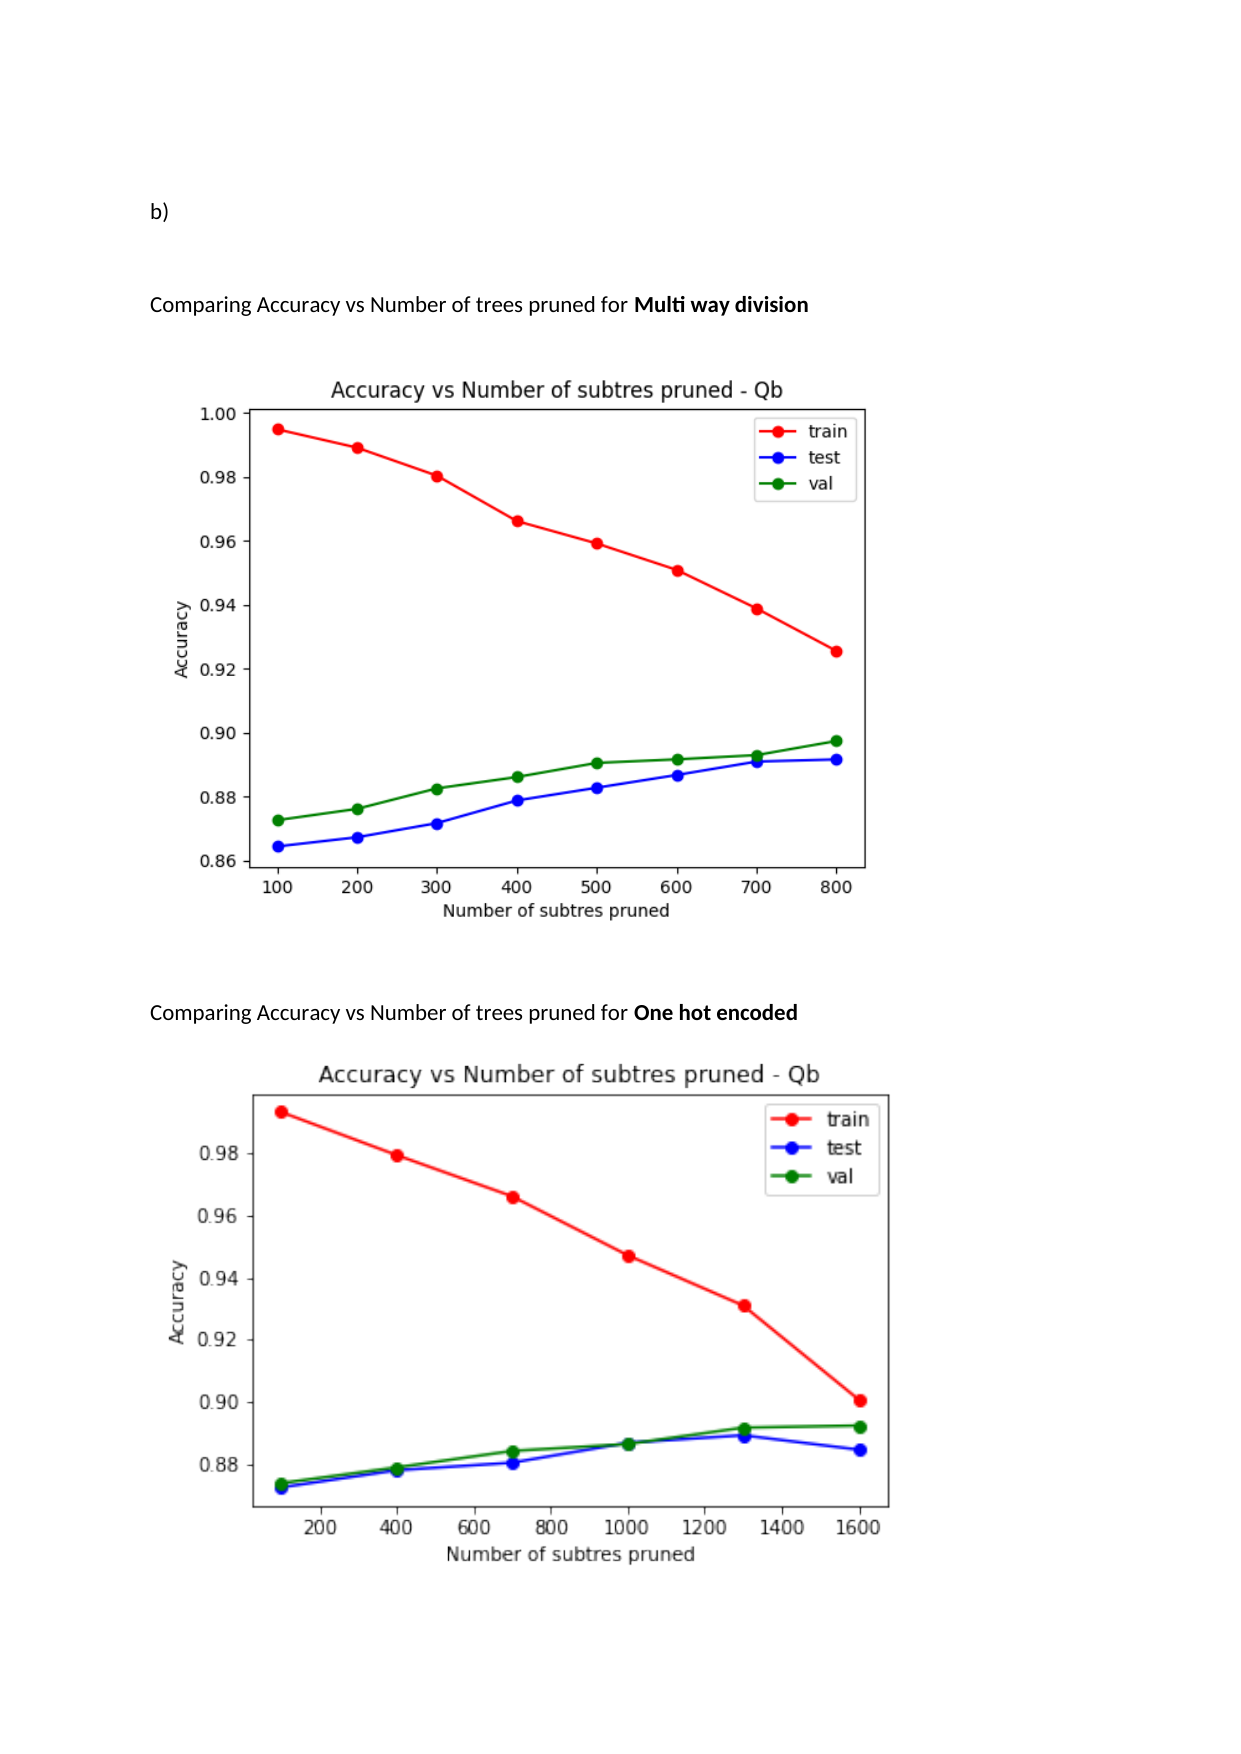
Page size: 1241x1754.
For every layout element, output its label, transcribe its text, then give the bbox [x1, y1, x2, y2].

picture [150, 337, 944, 933]
text Comparing Accuracy vs Number of trees pruned for Multi way division [150, 291, 1090, 319]
text b) [150, 197, 1090, 225]
picture [150, 1028, 970, 1575]
